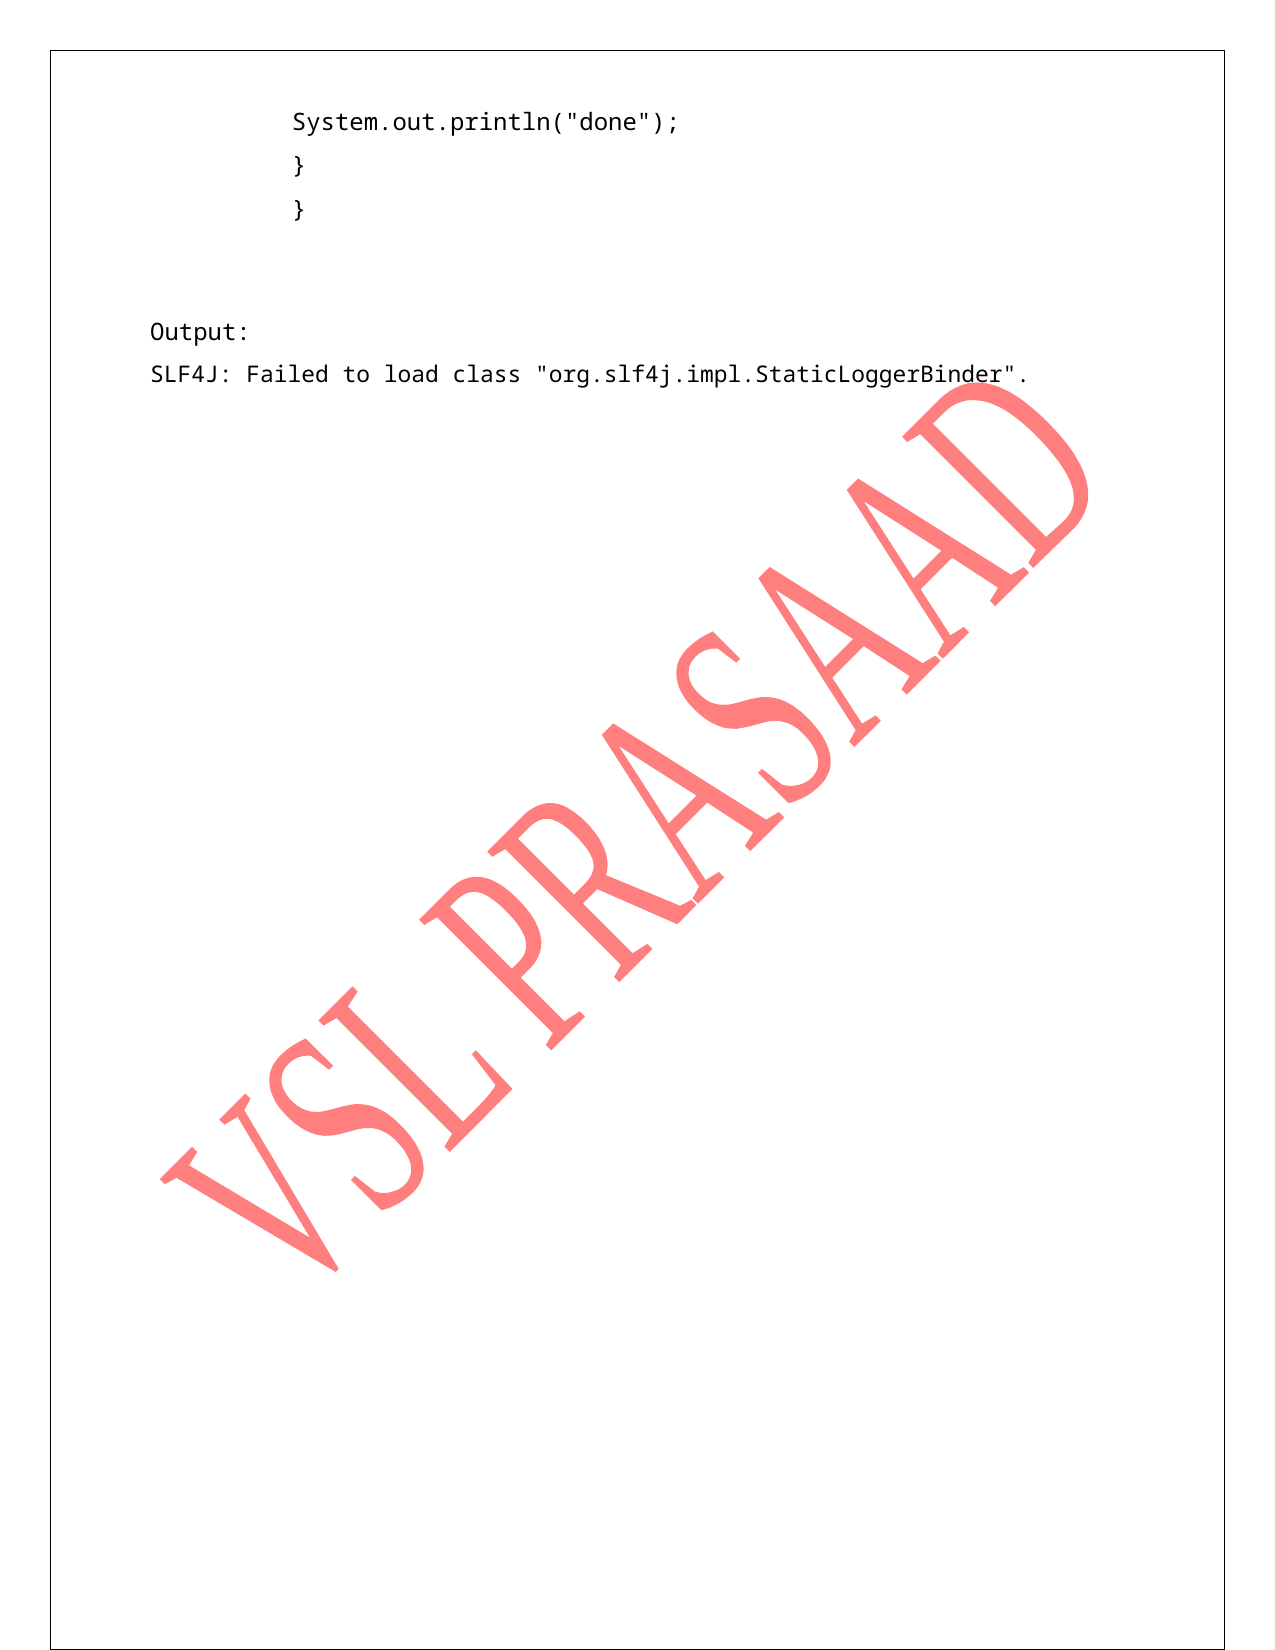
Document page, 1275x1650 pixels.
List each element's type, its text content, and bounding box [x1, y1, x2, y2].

text } [292, 192, 1125, 225]
text System.out.println("done"); [292, 105, 1125, 137]
text Output: [150, 315, 1125, 347]
text SLF4J: Failed to load class "org.slf4j.impl.StaticLoggerBinder". [150, 358, 1125, 389]
text } [292, 148, 1125, 181]
